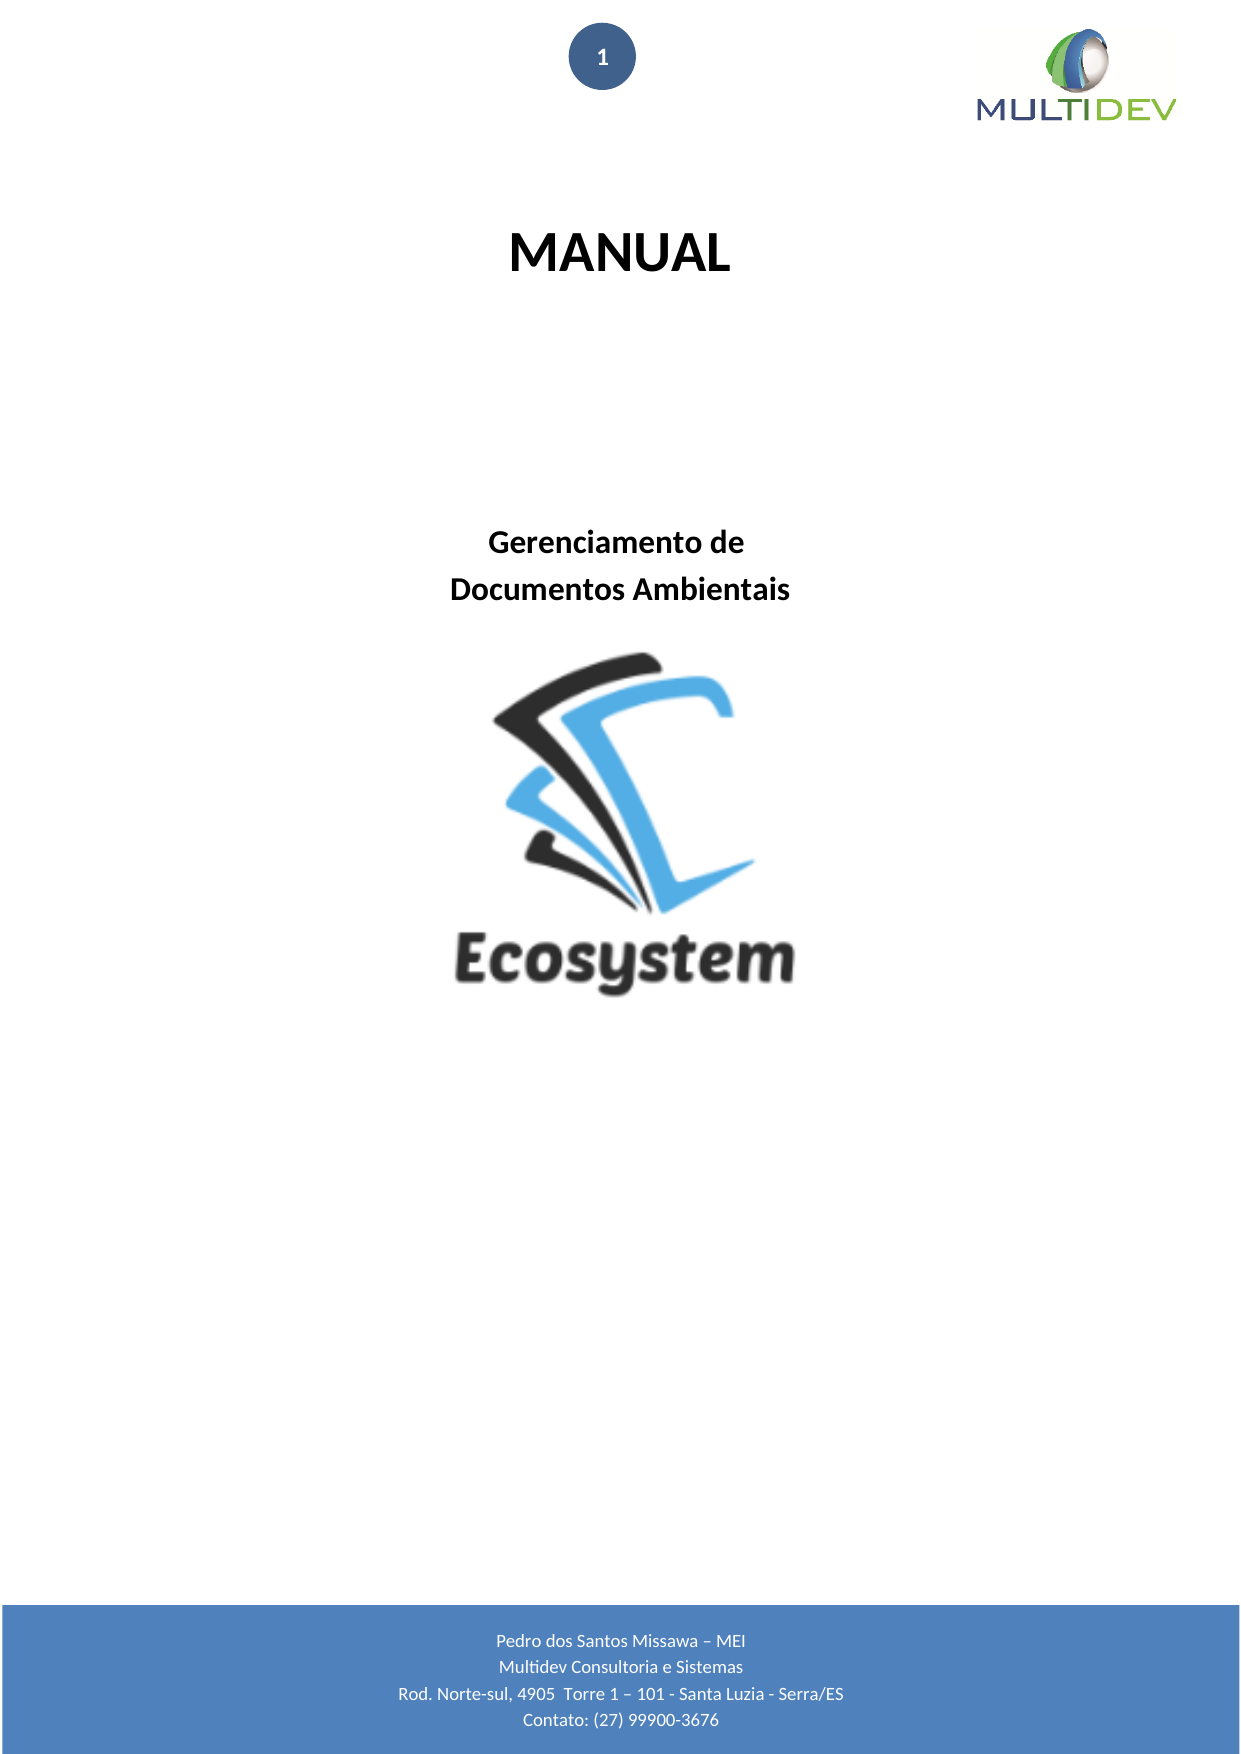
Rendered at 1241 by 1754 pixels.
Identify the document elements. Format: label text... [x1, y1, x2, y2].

text MANUAL [177, 215, 1063, 286]
picture [977, 29, 1177, 121]
text Gerenciamento de Documentos Ambientais [177, 521, 1063, 608]
picture [403, 635, 837, 1014]
